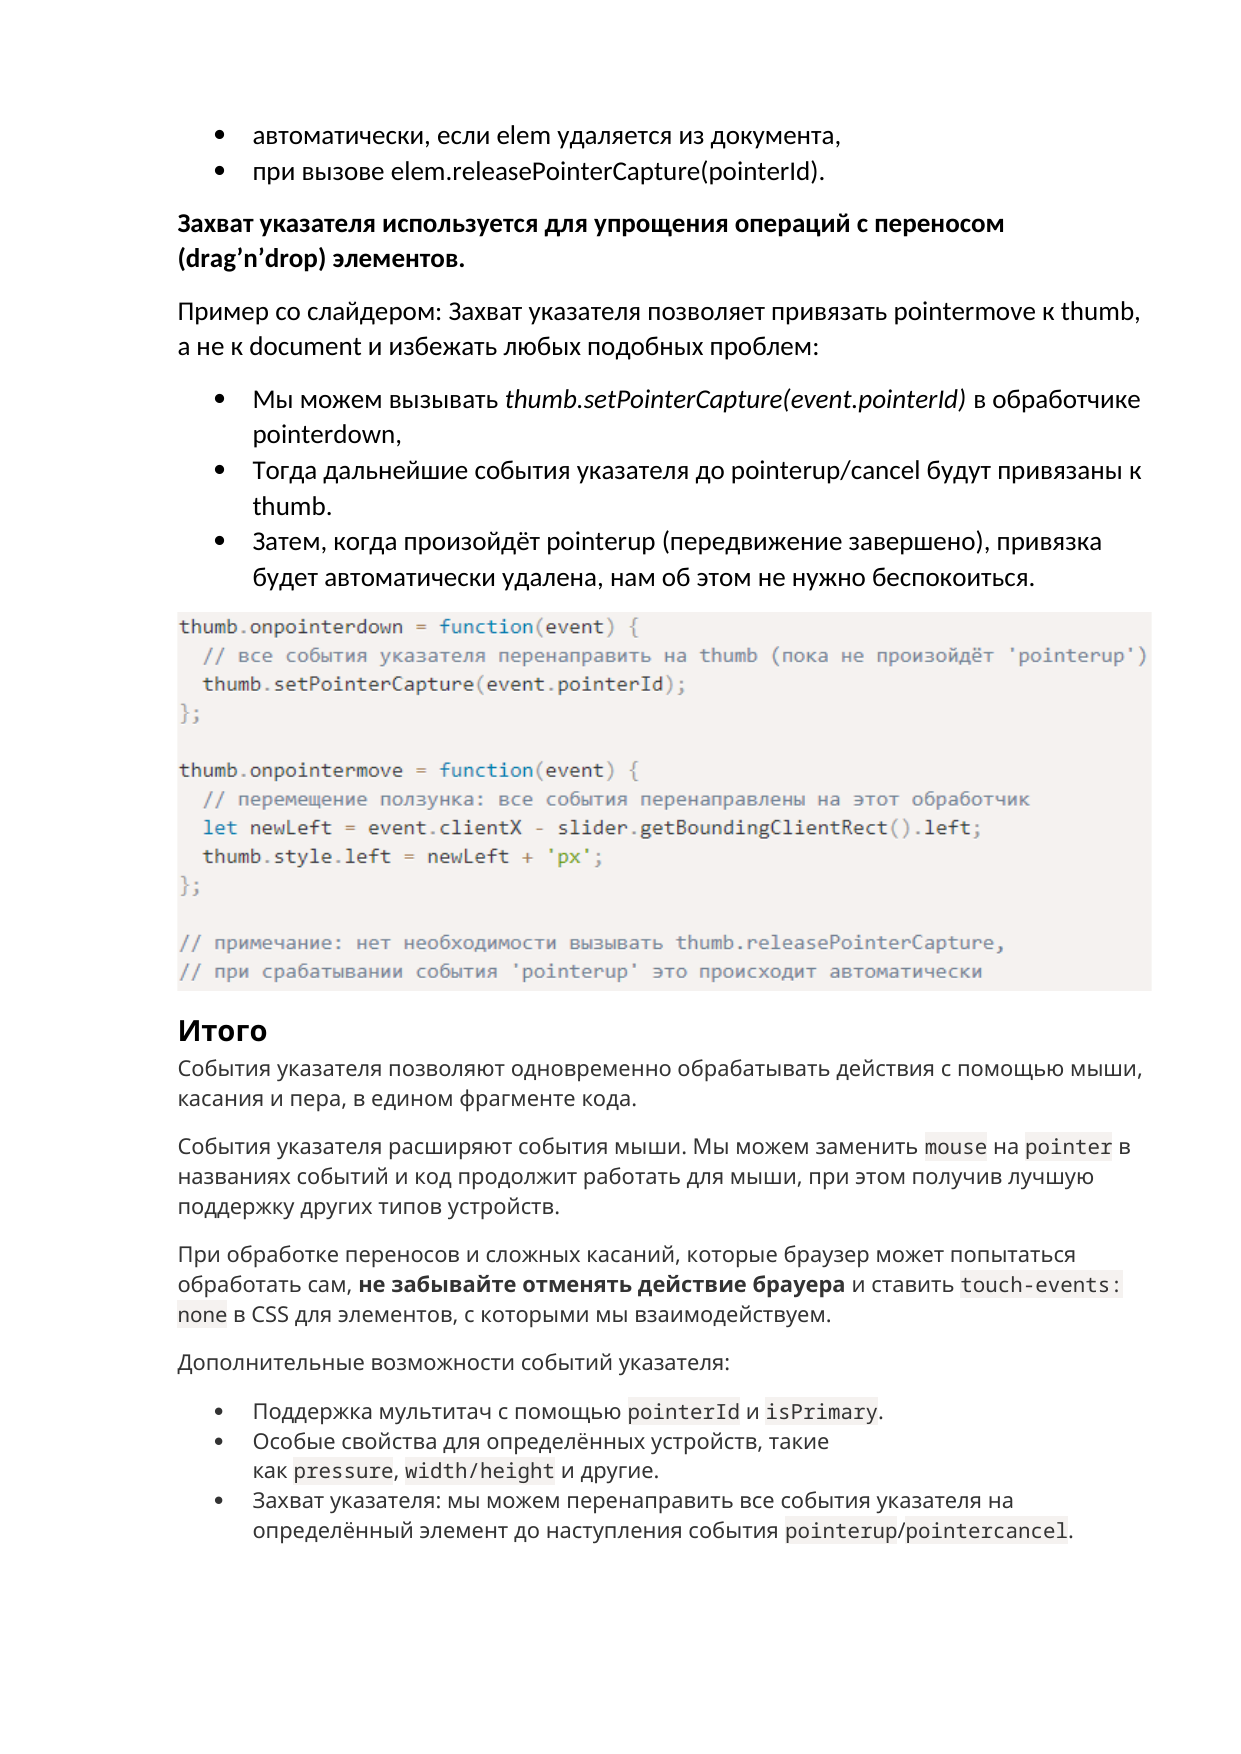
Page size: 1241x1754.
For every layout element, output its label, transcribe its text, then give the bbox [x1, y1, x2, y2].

text Дополнительные возможности событий указателя: [177, 1347, 1152, 1377]
list при вызове elem.releasePointerCapture(pointerId). [215, 154, 1152, 187]
list Поддержка мультитач с помощью pointerId и isPrimary. [215, 1396, 1152, 1426]
subtitle Итого [177, 1010, 1152, 1049]
list Мы можем вызывать thumb.setPointerCapture(event.pointerId) в обработчике pointerdown, [215, 382, 1152, 451]
text События указателя позволяют одновременно обрабатывать действия с помощью мыши, касания и пера, в едином фрагменте кода. [177, 1053, 1152, 1112]
list Затем, когда произойдёт pointerup (передвижение завершено), привязка будет автоматически удалена, нам об этом не нужно беспокоиться. [215, 524, 1152, 593]
text Пример со слайдером: Захват указателя позволяет привязать pointermove к thumb, а не к document и избежать любых подобных проблем: [177, 294, 1152, 363]
list автоматически, если elem удаляется из документа, [215, 118, 1152, 151]
picture [177, 612, 1152, 991]
text Захват указателя используется для упрощения операций с переносом (drag’n’drop) элементов. [177, 206, 1152, 275]
list Захват указателя: мы можем перенаправить все события указателя на определённый элемент до наступления события pointerup/pointercancel. [215, 1485, 1152, 1545]
text При обработке переносов и сложных касаний, которые браузер может попытаться обработать сам, не забывайте отменять действие брауера и ставить touch-events: none в CSS для элементов, с которыми мы взаимодействуем. [177, 1239, 1152, 1328]
text События указателя расширяют события мыши. Мы можем заменить mouse на pointer в названиях событий и код продолжит работать для мыши, при этом получив лучшую поддержку других типов устройств. [177, 1131, 1152, 1220]
list Тогда дальнейшие события указателя до pointerup/cancel будут привязаны к thumb. [215, 453, 1152, 522]
list Особые свойства для определённых устройств, такие как pressure, width/height и другие. [215, 1426, 1152, 1485]
